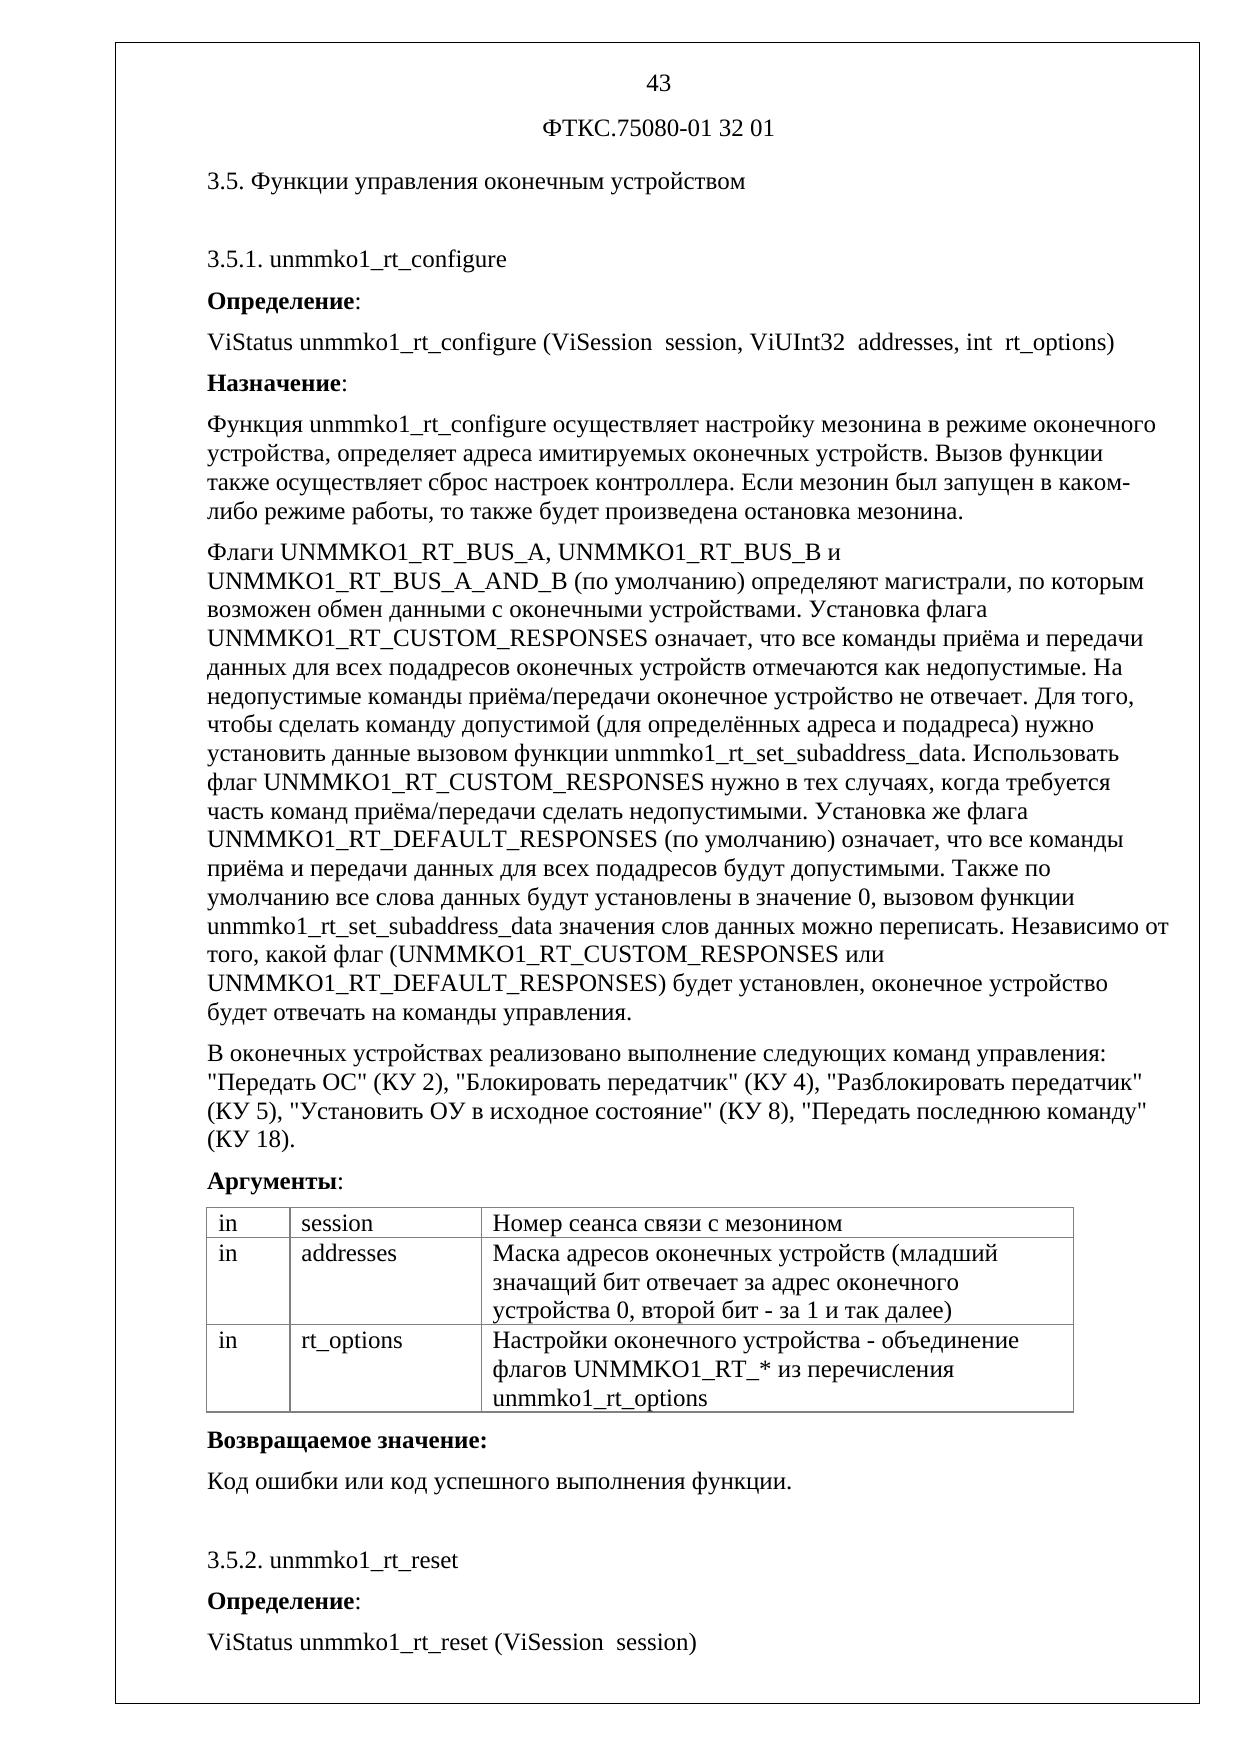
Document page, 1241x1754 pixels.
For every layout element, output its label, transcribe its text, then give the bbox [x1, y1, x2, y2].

table_header session [291, 1208, 481, 1237]
text Назначение: [207, 368, 1169, 397]
table_cell in [207, 1325, 289, 1411]
text Аргументы: [207, 1166, 1169, 1194]
text Определение: [207, 1586, 1169, 1615]
table_cell Настройки оконечного устройства - объединение флагов UNMMKO1_RT_* из перечисления unmmko1_rt_options [482, 1325, 1073, 1411]
text Флаги UNMMKO1_RT_BUS_A, UNMMKO1_RT_BUS_B и UNMMKO1_RT_BUS_A_AND_B (по умолчанию) определяют магистрали, по которым возможен обмен данными с оконечными устройствами. Установка флага UNMMKO1_RT_CUSTOM_RESPONSES означает, что все команды приёма и передачи данных для всех подадресов оконечных устройств отмечаются как недопустимые. На недопустимые команды приёма/передачи оконечное устройство не отвечает. Для того, чтобы сделать команду допустимой (для определённых адреса и подадреса) нужно установить данные вызовом функции unmmko1_rt_set_subaddress_data. Использовать флаг UNMMKO1_RT_CUSTOM_RESPONSES нужно в тех случаях, когда требуется часть команд приёма/передачи сделать недопустимыми. Установка же флага UNMMKO1_RT_DEFAULT_RESPONSES (по умолчанию) означает, что все команды приёма и передачи данных для всех подадресов будут допустимыми. Также по умолчанию все слова данных будут установлены в значение 0, вызовом функции unmmko1_rt_set_subaddress_data значения слов данных можно переписать. Независимо от того, какой флаг (UNMMKO1_RT_CUSTOM_RESPONSES или UNMMKO1_RT_DEFAULT_RESPONSES) будет установлен, оконечное устройство будет отвечать на команды управления. [207, 537, 1169, 1026]
table_cell in [207, 1238, 289, 1324]
subtitle unmmko1_rt_configure [148, 244, 1169, 273]
table_cell rt_options [291, 1325, 481, 1411]
table_cell Маска адресов оконечных устройств (младший значащий бит отвечает за адрес оконечного устройства 0, второй бит - за 1 и так далее) [482, 1238, 1073, 1324]
subtitle unmmko1_rt_reset [148, 1545, 1169, 1574]
table_cell addresses [291, 1238, 481, 1324]
text Определение: [207, 286, 1169, 314]
text Функция unmmko1_rt_configure осуществляет настройку мезонина в режиме оконечного устройства, определяет адреса имитируемых оконечных устройств. Вызов функции также осуществляет сброс настроек контроллера. Если мезонин был запущен в каком-либо режиме работы, то также будет произведена остановка мезонина. [207, 409, 1169, 524]
text В оконечных устройствах реализовано выполнение следующих команд управления: "Передать ОС" (КУ 2), "Блокировать передатчик" (КУ 4), "Разблокировать передатчик" (КУ 5), "Установить ОУ в исходное состояние" (КУ 8), "Передать последнюю команду" (КУ 18). [207, 1038, 1169, 1153]
text ViStatus unmmko1_rt_reset (ViSession session) [207, 1627, 1169, 1656]
text Возвращаемое значение: [207, 1425, 1169, 1454]
text Код ошибки или код успешного выполнения функции. [207, 1466, 1169, 1495]
table_header Номер сеанса связи с мезонином [482, 1208, 1073, 1237]
subtitle Функции управления оконечным устройством [148, 166, 1169, 194]
table_header in [207, 1208, 289, 1237]
text ViStatus unmmko1_rt_configure (ViSession session, ViUInt32 addresses, int rt_options) [207, 327, 1169, 356]
